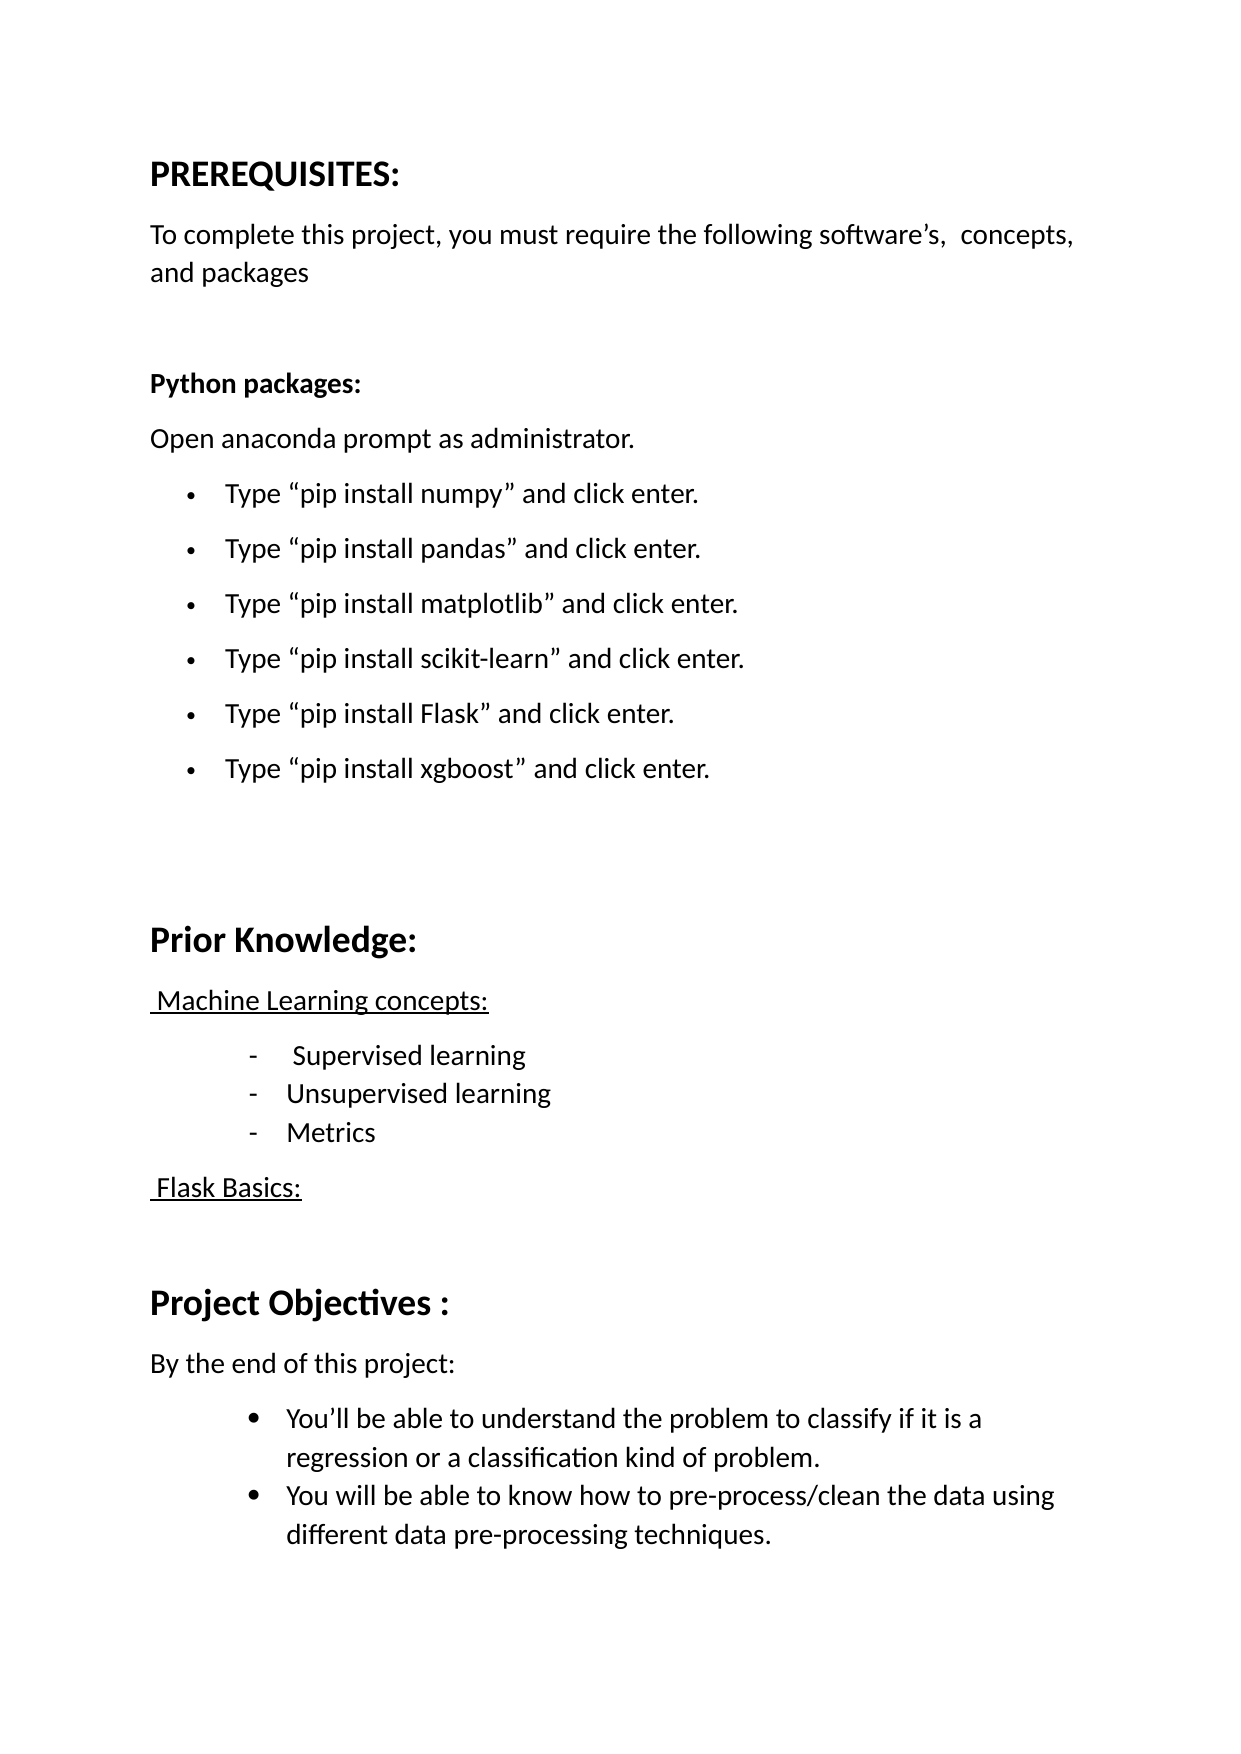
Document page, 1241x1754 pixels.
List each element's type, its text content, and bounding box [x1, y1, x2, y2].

text Prior Knowledge: [150, 916, 1090, 962]
list Metrics [248, 1114, 1090, 1149]
text Python packages: [150, 365, 1090, 400]
list You will be able to know how to pre-process/clean the data using different data pre-processing techniques. [248, 1477, 1090, 1551]
list Type “pip install xgboost” and click enter. [187, 751, 1090, 786]
list Unsupervised learning [248, 1076, 1090, 1111]
text To complete this project, you must require the following software’s, concepts, and packages [150, 216, 1090, 290]
text PREREQUISITES: [150, 150, 1090, 196]
list Type “pip install scikit-learn” and click enter. [187, 640, 1090, 676]
text Flask Basics: [150, 1169, 1090, 1205]
list Type “pip install numpy” and click enter. [187, 475, 1090, 511]
text Open anaconda prompt as administrator. [150, 420, 1090, 456]
list Supervised learning [248, 1037, 1090, 1073]
list Type “pip install matplotlib” and click enter. [187, 585, 1090, 621]
text Machine Learning concepts: [150, 982, 1090, 1018]
list Type “pip install Flask” and click enter. [187, 695, 1090, 731]
list You’ll be able to understand the problem to classify if it is a regression or a classification kind of problem. [248, 1401, 1090, 1474]
text Project Objectives : [150, 1279, 1090, 1325]
text By the end of this project: [150, 1345, 1090, 1381]
list Type “pip install pandas” and click enter. [187, 530, 1090, 566]
